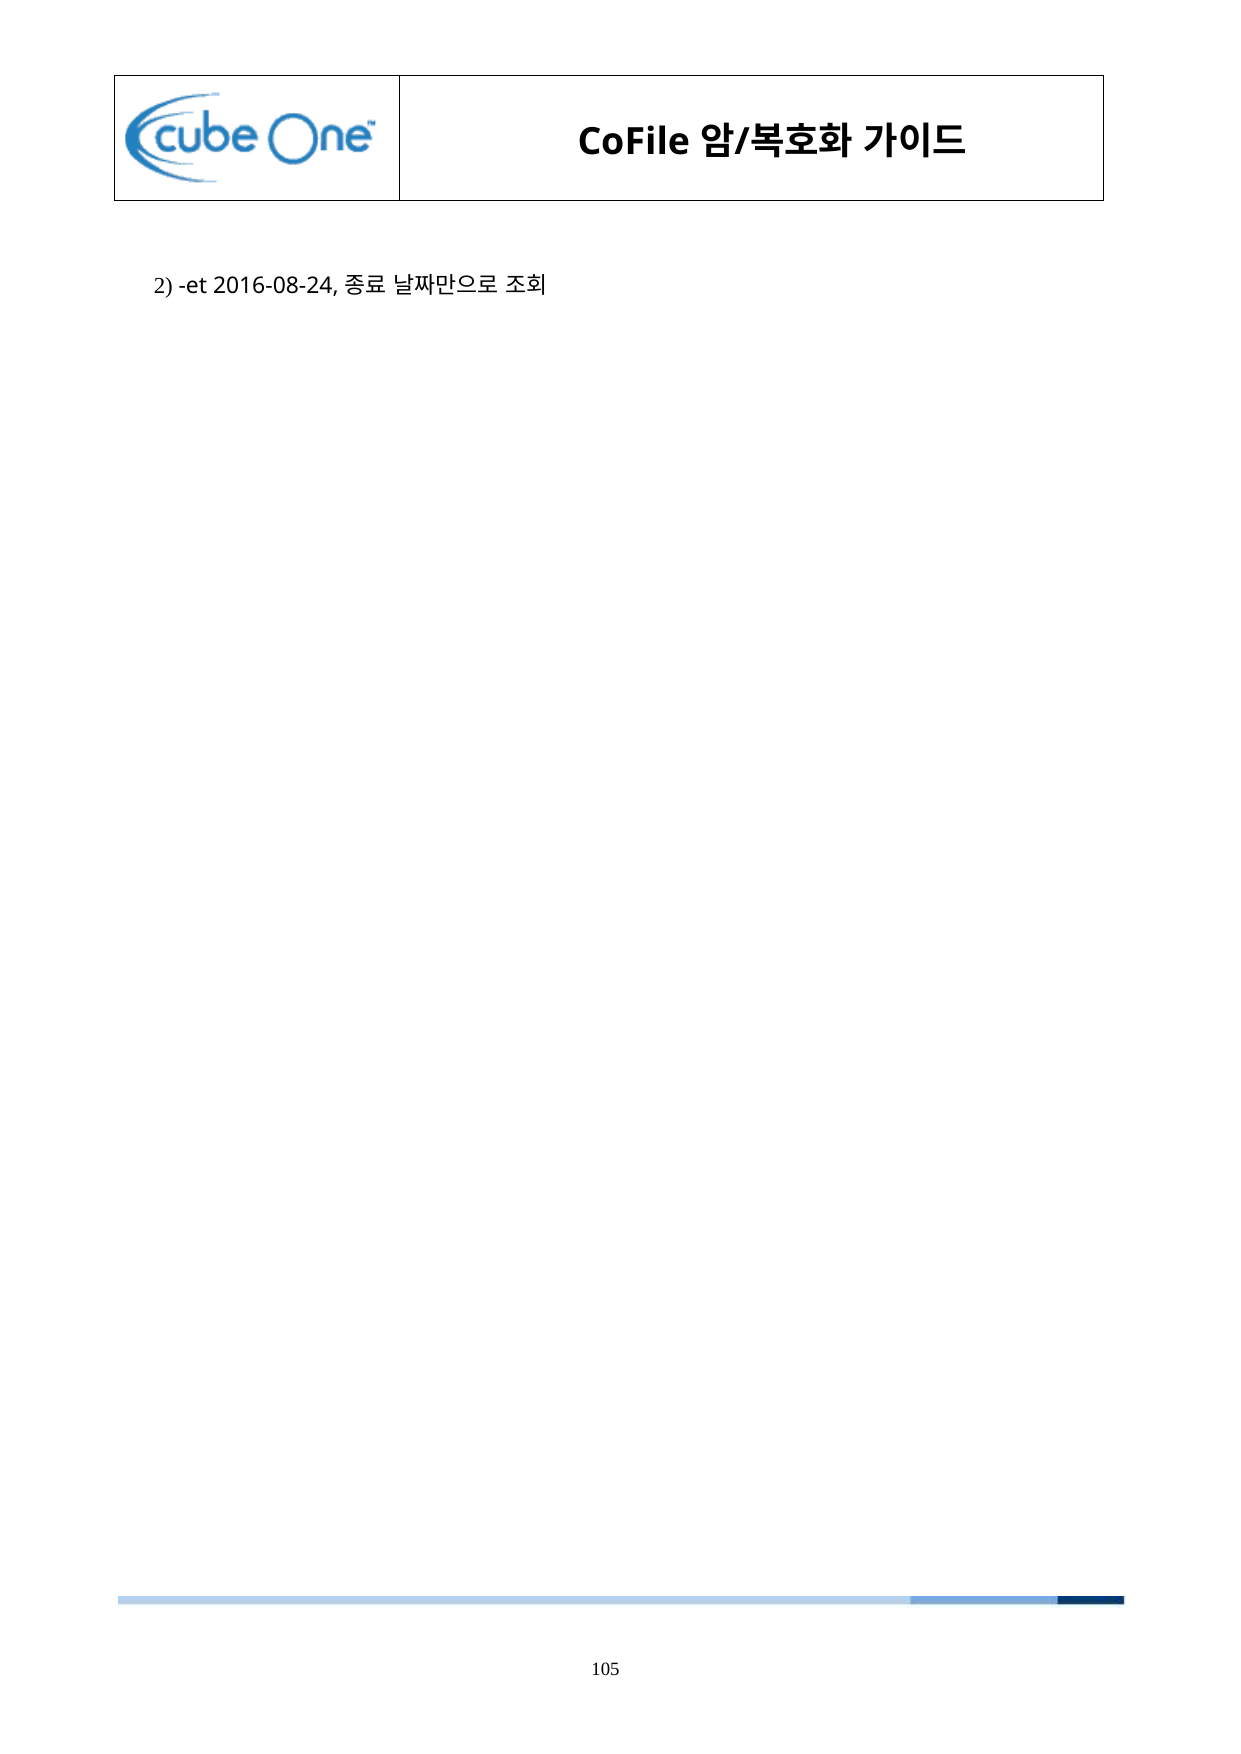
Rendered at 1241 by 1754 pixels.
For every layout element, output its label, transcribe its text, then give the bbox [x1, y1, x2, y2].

picture [125, 88, 388, 189]
subtitle -et 2016-08-24, 종료 날짜만으로 조회 [153, 267, 1092, 301]
picture [118, 1596, 1126, 1608]
